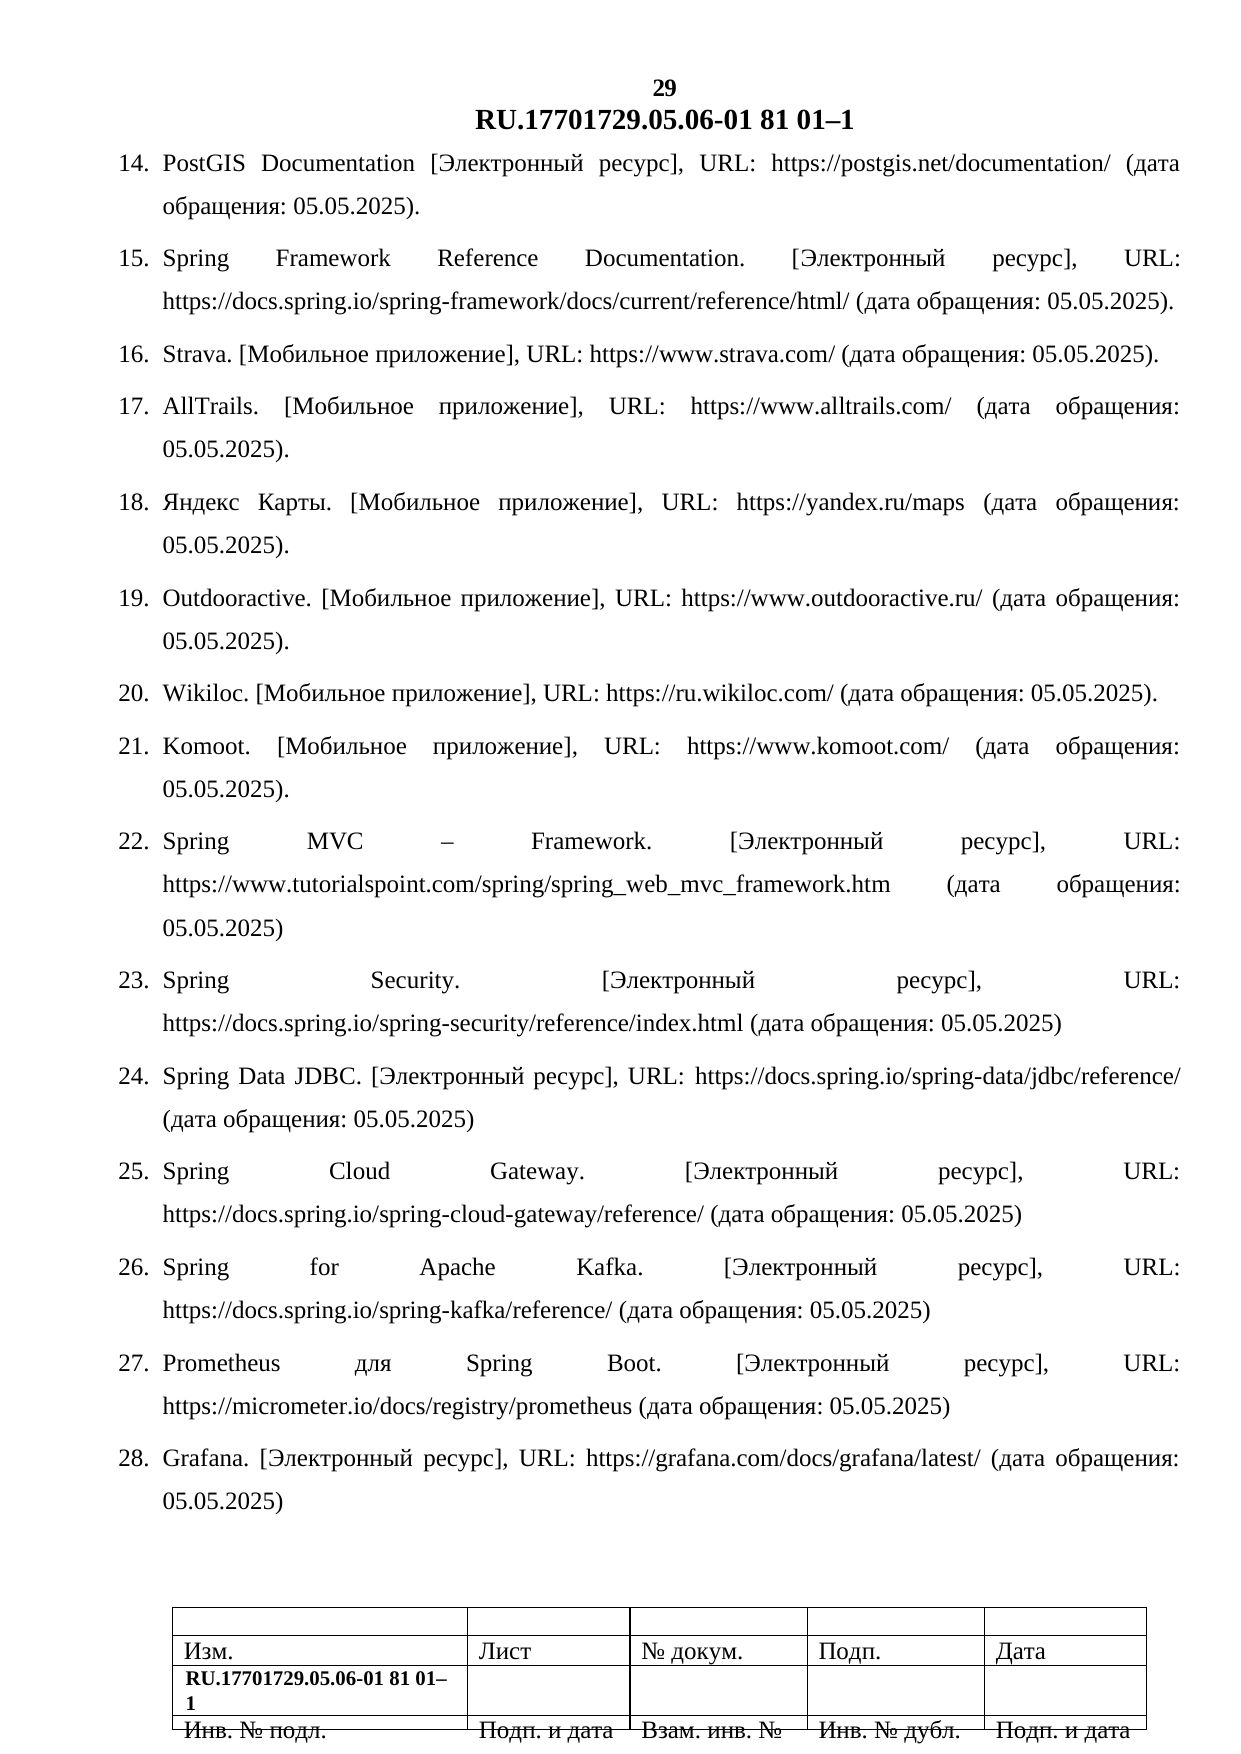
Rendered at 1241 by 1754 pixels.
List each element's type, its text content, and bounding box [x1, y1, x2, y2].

list Spring Security. [Электронный ресурс], URL: https://docs.spring.io/spring-security/reference/index.html (дата обращения: 05.05.2025) [118, 965, 1181, 1037]
list Prometheus для Spring Boot. [Электронный ресурс], URL: https://micrometer.io/docs/registry/prometheus (дата обращения: 05.05.2025) [118, 1348, 1181, 1419]
list Spring MVC – Framework. [Электронный ресурс], URL: https://www.tutorialspoint.com/spring/spring_web_mvc_framework.htm (дата обращения: 05.05.2025) [118, 826, 1181, 941]
list Komoot. [Мобильное приложение], URL: https://www.komoot.com/ (дата обращения: 05.05.2025). [118, 731, 1181, 803]
list Spring Framework Reference Documentation. [Электронный ресурс], URL: https://docs.spring.io/spring-framework/docs/current/reference/html/ (дата обращения: 05.05.2025). [118, 243, 1181, 315]
list Outdooractive. [Мобильное приложение], URL: https://www.outdooractive.ru/ (дата обращения: 05.05.2025). [118, 583, 1181, 654]
list Spring Cloud Gateway. [Электронный ресурс], URL: https://docs.spring.io/spring-cloud-gateway/reference/ (дата обращения: 05.05.2025) [118, 1156, 1181, 1228]
list Spring Data JDBC. [Электронный ресурс], URL: https://docs.spring.io/spring-data/jdbc/reference/ (дата обращения: 05.05.2025) [118, 1061, 1181, 1133]
list AllTrails. [Мобильное приложение], URL: https://www.alltrails.com/ (дата обращения: 05.05.2025). [118, 391, 1181, 463]
list Strava. [Мобильное приложение], URL: https://www.strava.com/ (дата обращения: 05.05.2025). [118, 339, 1181, 368]
list Яндекс Карты. [Мобильное приложение], URL: https://yandex.ru/maps (дата обращения: 05.05.2025). [118, 487, 1181, 559]
list Grafana. [Электронный ресурс], URL: https://grafana.com/docs/grafana/latest/ (дата обращения: 05.05.2025) [118, 1443, 1181, 1515]
list Wikiloc. [Мобильное приложение], URL: https://ru.wikiloc.com/ (дата обращения: 05.05.2025). [118, 678, 1181, 707]
list PostGIS Documentation [Электронный ресурс], URL: https://postgis.net/documentation/ (дата обращения: 05.05.2025). [118, 148, 1181, 219]
list Spring for Apache Kafka. [Электронный ресурс], URL: https://docs.spring.io/spring-kafka/reference/ (дата обращения: 05.05.2025) [118, 1252, 1181, 1324]
